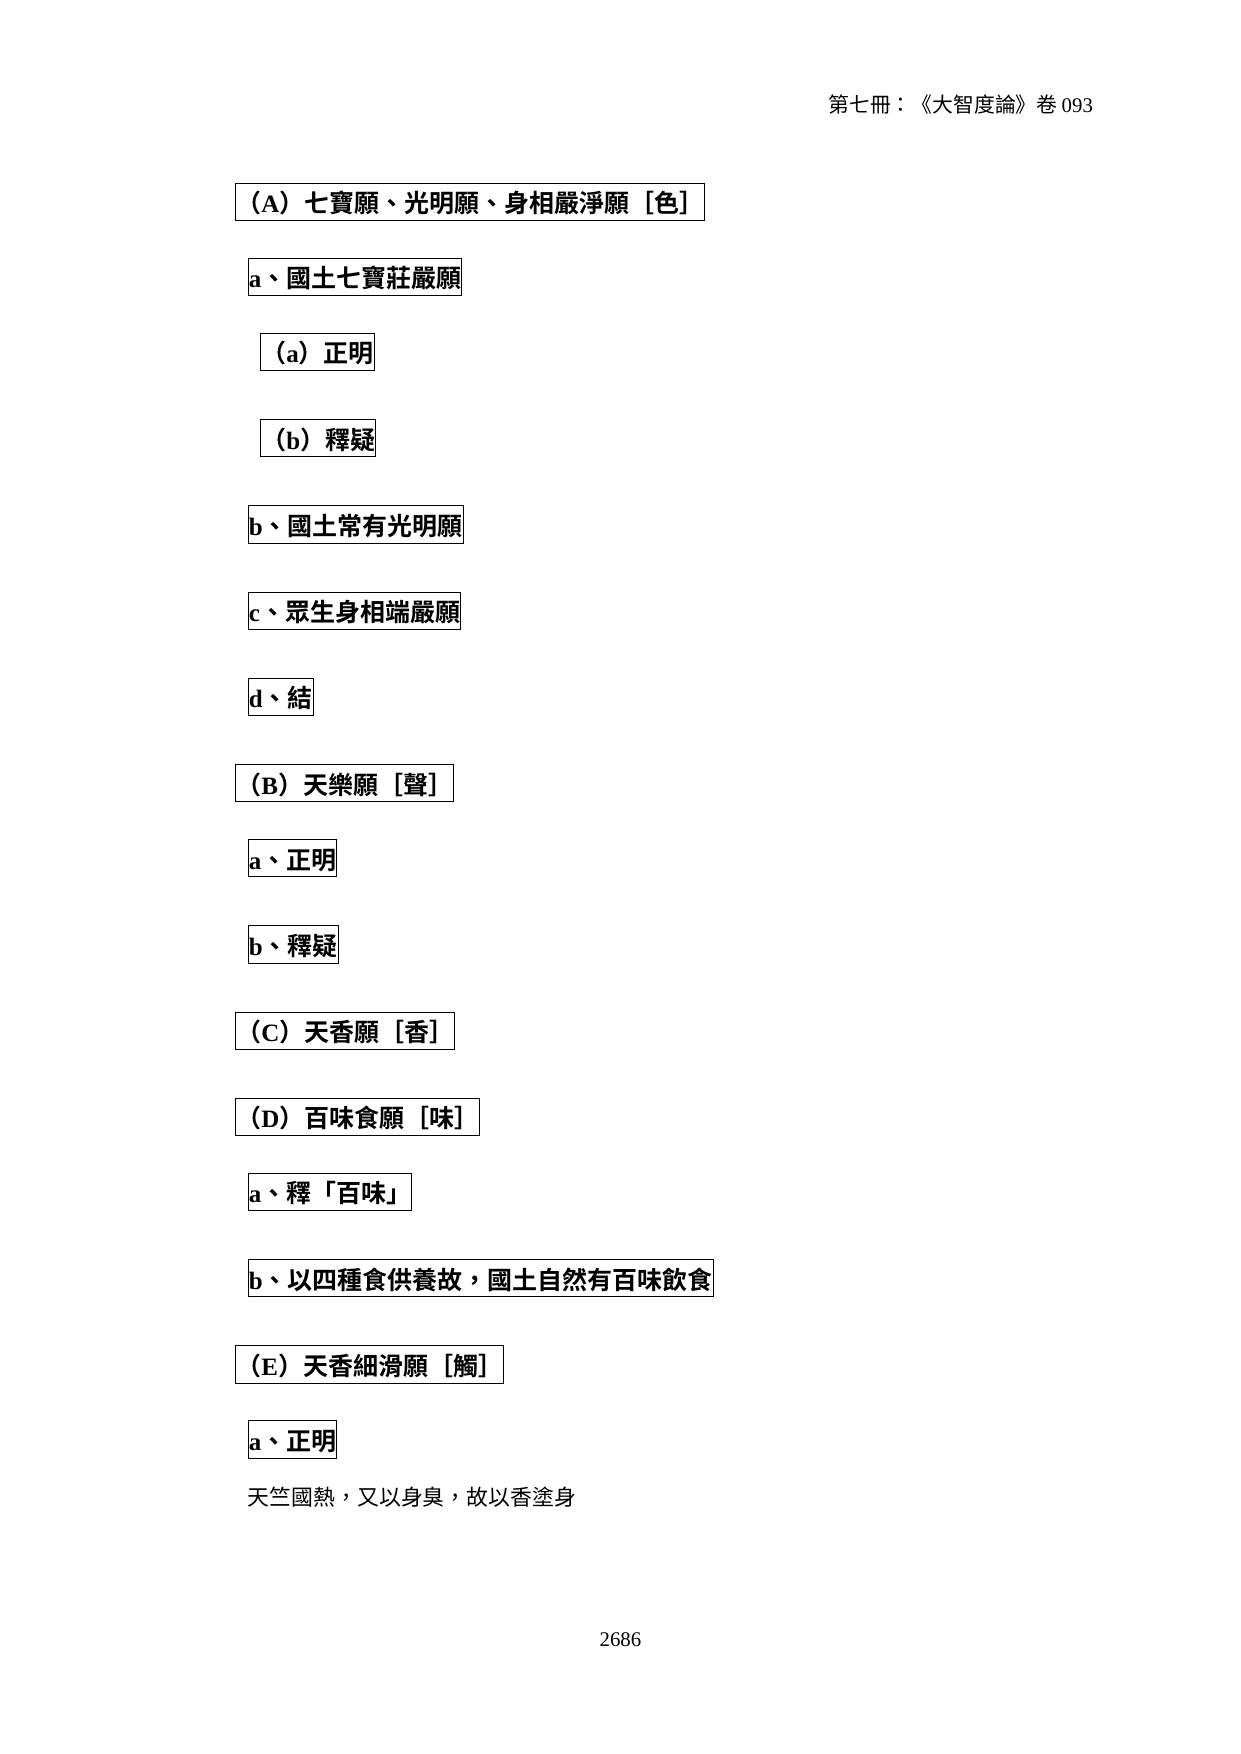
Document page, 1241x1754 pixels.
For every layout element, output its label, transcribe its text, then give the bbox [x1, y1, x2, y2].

text （C）天香願［香］ [235, 993, 1092, 1068]
text b、國土常有光明願 [248, 487, 1092, 562]
text （b）釋疑 [260, 401, 1092, 476]
text （B）天樂願［聲］ [235, 746, 1092, 821]
text a、正明 [248, 1402, 1092, 1477]
text d、結 [248, 659, 1092, 734]
text 天竺國熱，又以身臭，故以香塗身 [248, 1477, 1092, 1514]
text a、正明 [248, 821, 1092, 896]
text a、國土七寶莊嚴願 [248, 239, 1092, 314]
text （a）正明 [260, 314, 1092, 389]
text a、釋「百味」 [248, 1154, 1092, 1229]
text （D）百味食願［味］ [235, 1079, 1092, 1154]
text b、以四種食供養故，國土自然有百味飲食 [248, 1241, 1092, 1316]
text （E）天香細滑願［觸］ [235, 1327, 1092, 1402]
text （A）七寶願、光明願、身相嚴淨願［色］ [235, 164, 1092, 239]
text b、釋疑 [248, 907, 1092, 982]
text c、眾生身相端嚴願 [248, 573, 1092, 648]
